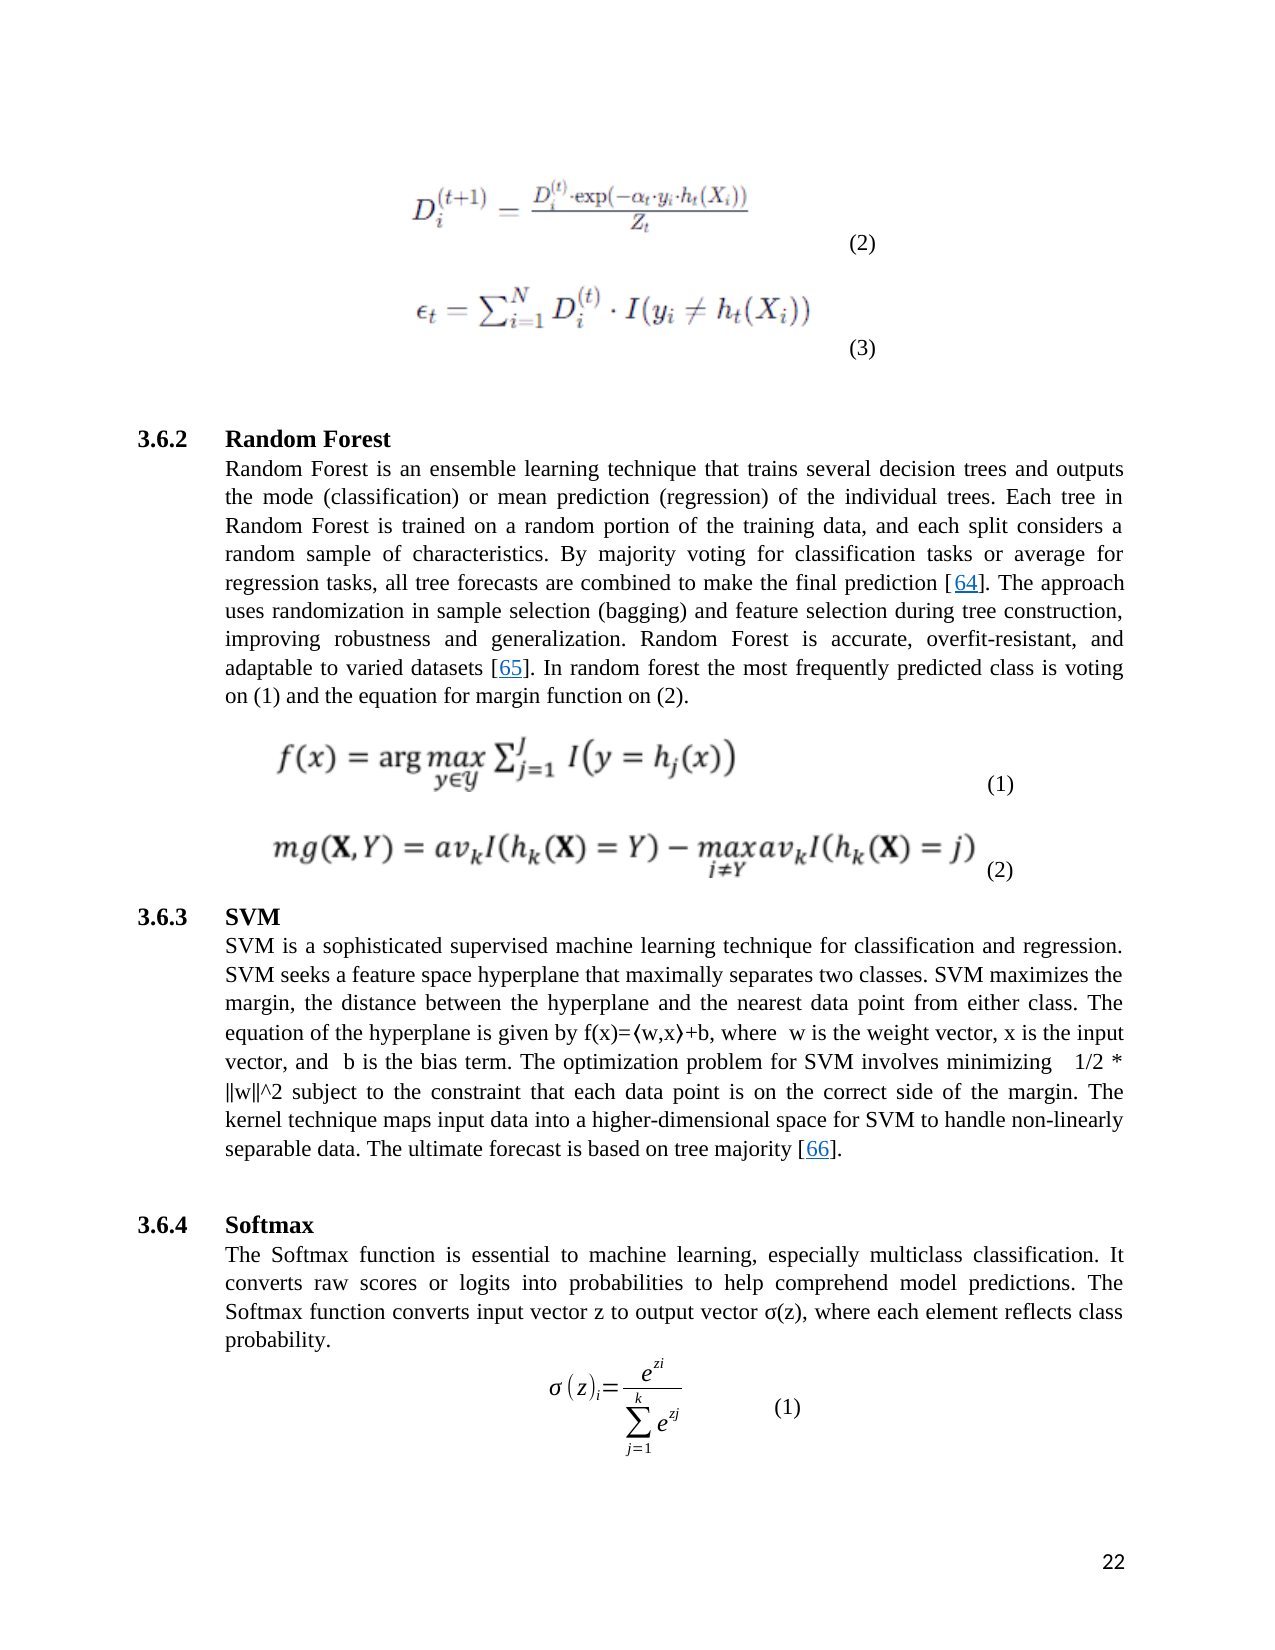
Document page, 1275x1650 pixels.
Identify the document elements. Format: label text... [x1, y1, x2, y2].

list SVM is a sophisticated supervised machine learning technique for classification and regression. SVM seeks a feature space hyperplane that maximally separates two classes. SVM maximizes the margin, the distance between the hyperplane and the nearest data point from either class. The equation of the hyperplane is given by f(x)=⟨w,x⟩+b, where w is the weight vector, x is the input vector, and b is the bias term. The optimization problem for SVM involves minimizing 1/2 * ∥w∥^2 subject to the constraint that each data point is on the correct side of the margin. The kernel technique maps input data into a higher-dimensional space for SVM to handle non-linearly separable data. The ultimate forecast is based on tree majority [66]. [225, 933, 1125, 1161]
subtitle SVM [187, 902, 1125, 930]
picture [399, 273, 831, 355]
picture [260, 727, 746, 792]
list (1) [225, 1355, 1125, 1457]
subtitle Softmax [187, 1210, 1125, 1239]
list The Softmax function is essential to machine learning, especially multiclass classification. It converts raw scores or logits into probabilities to help comprehend model predictions. The Softmax function converts input vector z to output vector σ(z), where each element reflects class probability. [225, 1241, 1125, 1353]
picture [261, 815, 987, 878]
list Random Forest is an ensemble learning technique that trains several decision trees and outputs the mode (classification) or mean prediction (regression) of the individual trees. Each tree in Random Forest is trained on a random portion of the training data, and each split considers a random sample of characteristics. By majority voting for classification tasks or average for regression tasks, all tree forecasts are combined to make the final prediction [64]. The approach uses randomization in sample selection (bagging) and feature selection during tree construction, improving robustness and generalization. Random Forest is accurate, overfit-resistant, and adaptable to varied datasets [65]. In random forest the most frequently predicted class is voting on (1) and the equation for margin function on (2). [225, 455, 1125, 709]
picture [399, 150, 770, 250]
subtitle Random Forest [187, 424, 1125, 453]
